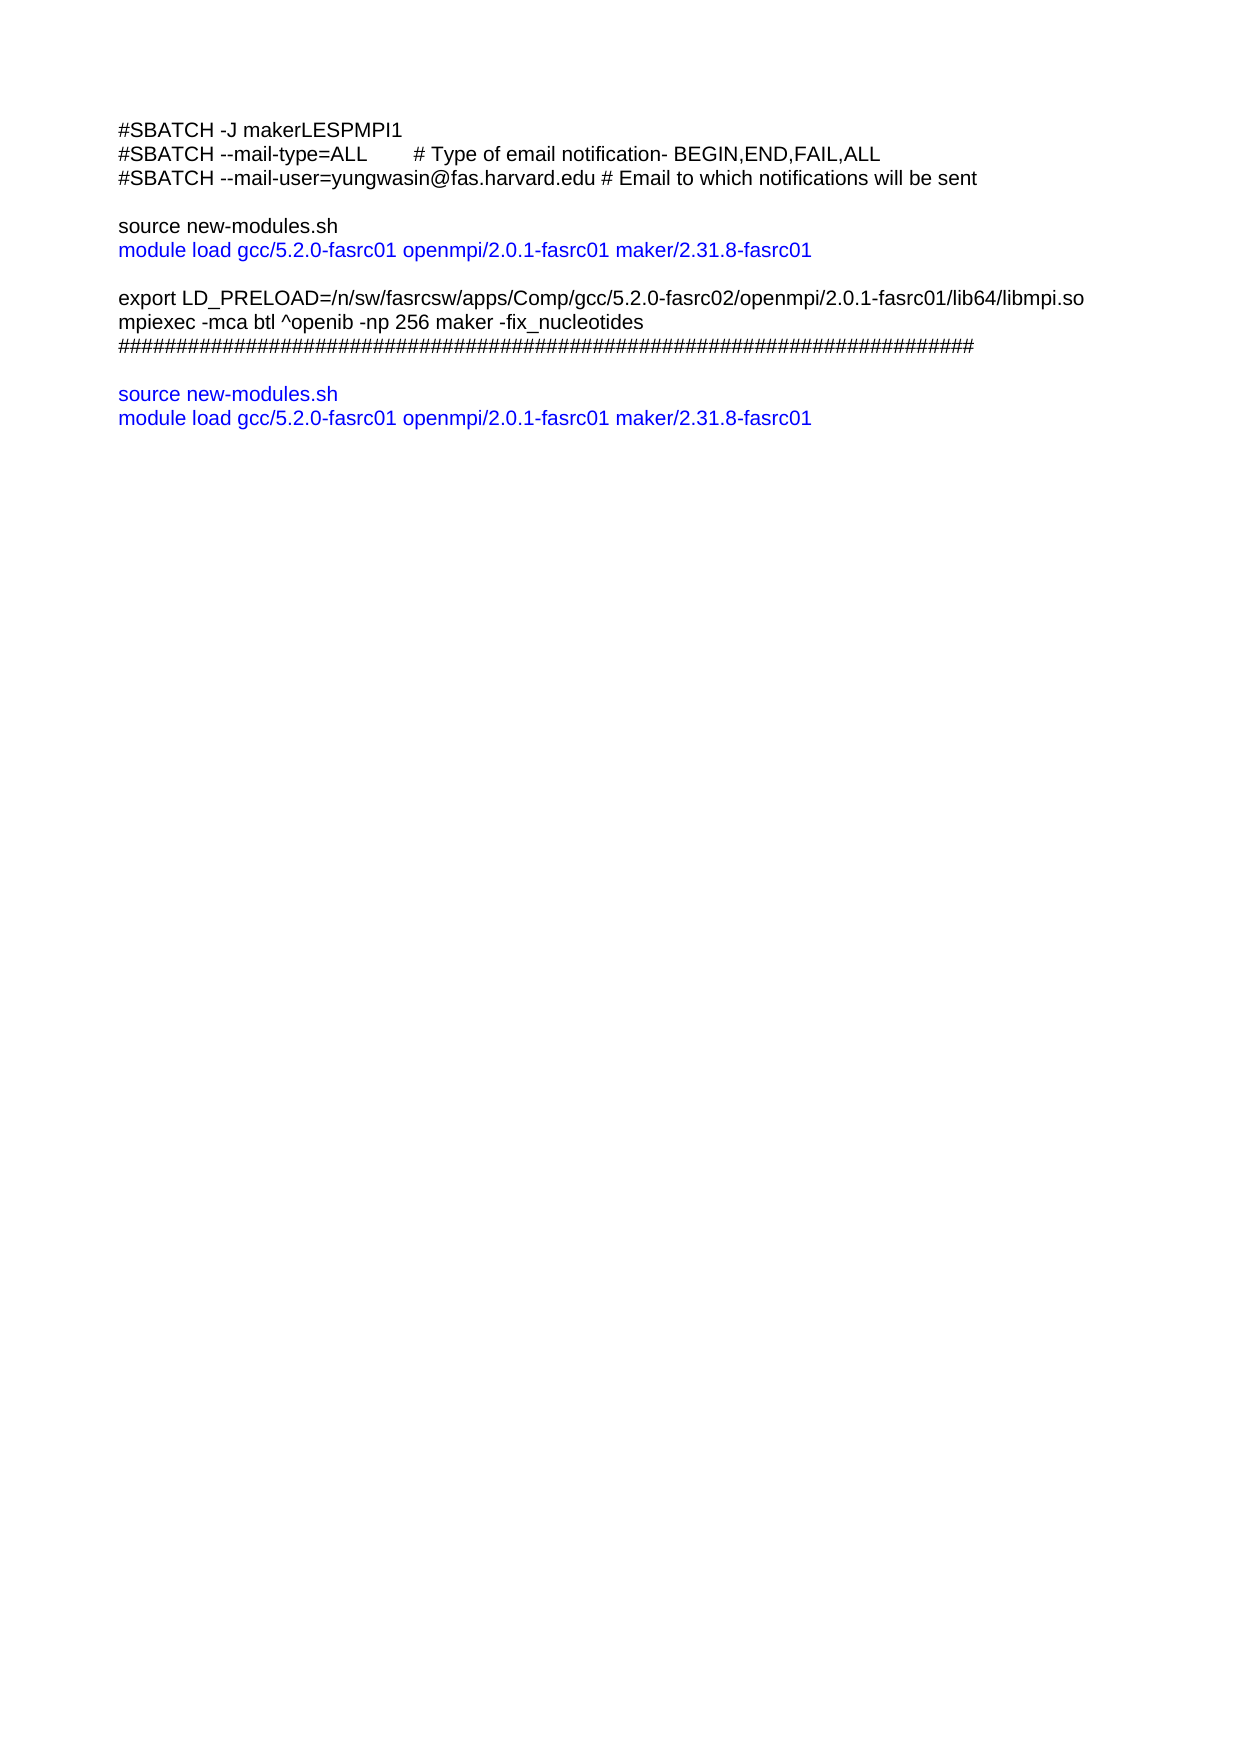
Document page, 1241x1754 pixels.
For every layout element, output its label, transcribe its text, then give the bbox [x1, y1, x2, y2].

text source new-modules.sh [118, 214, 1122, 238]
text #SBATCH --mail-type=ALL # Type of email notification- BEGIN,END,FAIL,ALL [118, 142, 1122, 166]
text #SBATCH -J makerLESPMPI1 [118, 118, 1122, 142]
text module load gcc/5.2.0-fasrc01 openmpi/2.0.1-fasrc01 maker/2.31.8-fasrc01 [118, 238, 1122, 262]
text module load gcc/5.2.0-fasrc01 openmpi/2.0.1-fasrc01 maker/2.31.8-fasrc01 [118, 406, 1122, 429]
text mpiexec -mca btl ^openib -np 256 maker -fix_nucleotides [118, 310, 1122, 334]
text source new-modules.sh [118, 382, 1122, 406]
text export LD_PRELOAD=/n/sw/fasrcsw/apps/Comp/gcc/5.2.0-fasrc02/openmpi/2.0.1-fasrc01/lib64/libmpi.so [118, 286, 1122, 310]
text #SBATCH --mail-user=yungwasin@fas.harvard.edu # Email to which notifications will be sent [118, 166, 1122, 190]
text ########################################################################## [118, 334, 1122, 358]
